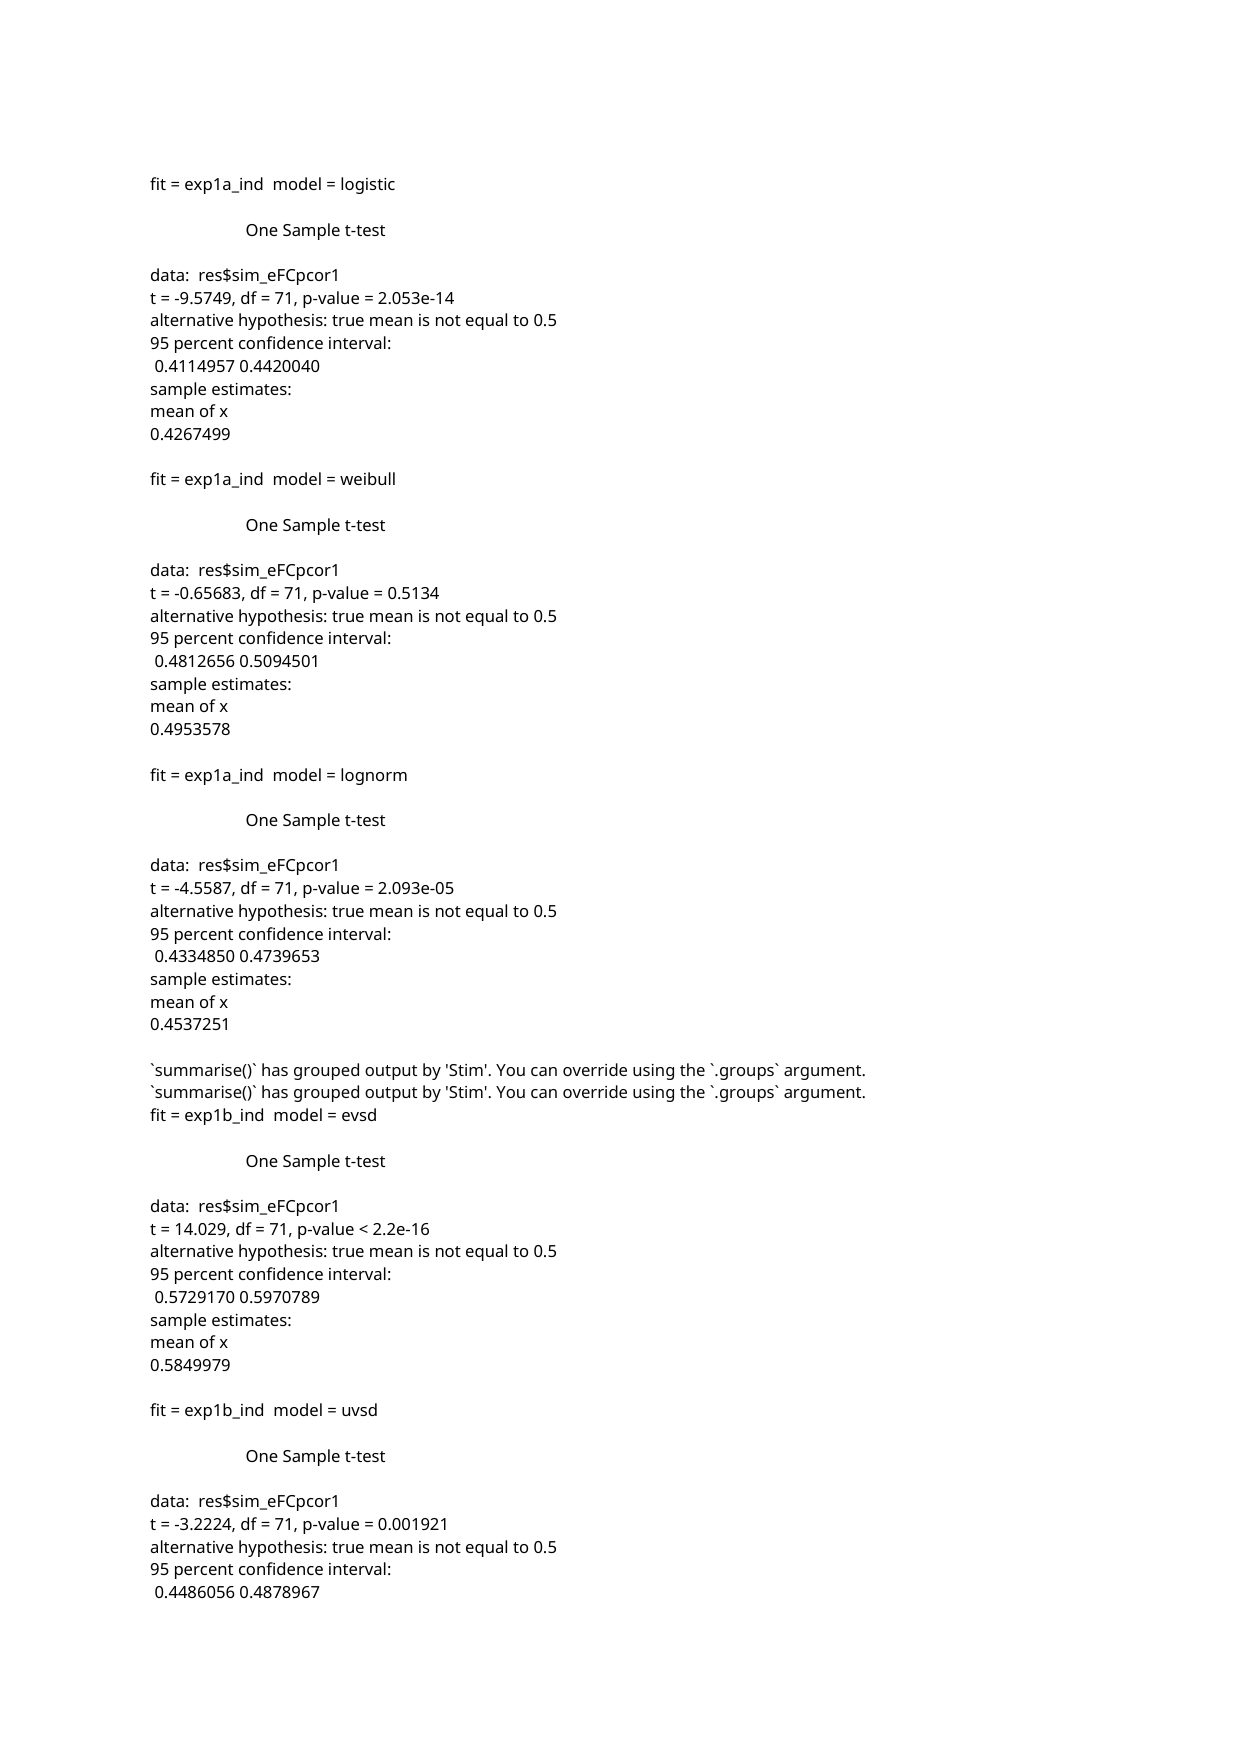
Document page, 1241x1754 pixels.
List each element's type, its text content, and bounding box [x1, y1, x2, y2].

text data: res$sim_eFCpcor1 [150, 854, 1090, 877]
text fit = exp1b_ind model = evsd [150, 1104, 1090, 1126]
text mean of x [150, 695, 1090, 718]
text data: res$sim_eFCpcor1 [150, 263, 1090, 286]
text `summarise()` has grouped output by 'Stim'. You can override using the `.groups` argument. [150, 1081, 1090, 1104]
text One Sample t-test [150, 1149, 1090, 1172]
text alternative hypothesis: true mean is not equal to 0.5 [150, 899, 1090, 922]
text 0.4486056 0.4878967 [150, 1581, 1090, 1603]
text alternative hypothesis: true mean is not equal to 0.5 [150, 604, 1090, 627]
text 0.4334850 0.4739653 [150, 945, 1090, 967]
text t = -3.2224, df = 71, p-value = 0.001921 [150, 1512, 1090, 1535]
text fit = exp1a_ind model = logistic [150, 173, 1090, 195]
text 0.4953578 [150, 718, 1090, 740]
text 95 percent confidence interval: [150, 922, 1090, 945]
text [150, 1535, 1090, 1558]
text 0.4267499 [150, 422, 1090, 445]
text t = -0.65683, df = 71, p-value = 0.5134 [150, 581, 1090, 604]
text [150, 309, 1090, 332]
text data: res$sim_eFCpcor1 [150, 1490, 1090, 1512]
text 0.4114957 0.4420040 [150, 354, 1090, 377]
text 0.4537251 [150, 1013, 1090, 1036]
text 95 percent confidence interval: [150, 1558, 1090, 1581]
text 95 percent confidence interval: [150, 332, 1090, 354]
text fit = exp1a_ind model = weibull [150, 468, 1090, 491]
text 0.4812656 0.5094501 [150, 649, 1090, 672]
text One Sample t-test [150, 513, 1090, 536]
text 95 percent confidence interval: [150, 627, 1090, 649]
text mean of x [150, 1331, 1090, 1353]
text t = -4.5587, df = 71, p-value = 2.093e-05 [150, 877, 1090, 899]
text One Sample t-test [150, 1444, 1090, 1467]
text data: res$sim_eFCpcor1 [150, 1194, 1090, 1217]
text sample estimates: [150, 672, 1090, 695]
text mean of x [150, 990, 1090, 1013]
text One Sample t-test [150, 808, 1090, 831]
text fit = exp1b_ind model = uvsd [150, 1399, 1090, 1422]
text data: res$sim_eFCpcor1 [150, 559, 1090, 581]
text mean of x [150, 400, 1090, 422]
text t = -9.5749, df = 71, p-value = 2.053e-14 [150, 286, 1090, 309]
text t = 14.029, df = 71, p-value < 2.2e-16 [150, 1217, 1090, 1240]
text One Sample t-test [150, 218, 1090, 241]
text `summarise()` has grouped output by 'Stim'. You can override using the `.groups` argument. [150, 1058, 1090, 1081]
text sample estimates: [150, 967, 1090, 990]
text sample estimates: [150, 377, 1090, 400]
text fit = exp1a_ind model = lognorm [150, 763, 1090, 786]
text 0.5729170 0.5970789 [150, 1285, 1090, 1308]
text 0.5849979 [150, 1353, 1090, 1376]
text alternative hypothesis: true mean is not equal to 0.5 [150, 1240, 1090, 1263]
text sample estimates: [150, 1308, 1090, 1331]
text 95 percent confidence interval: [150, 1263, 1090, 1285]
